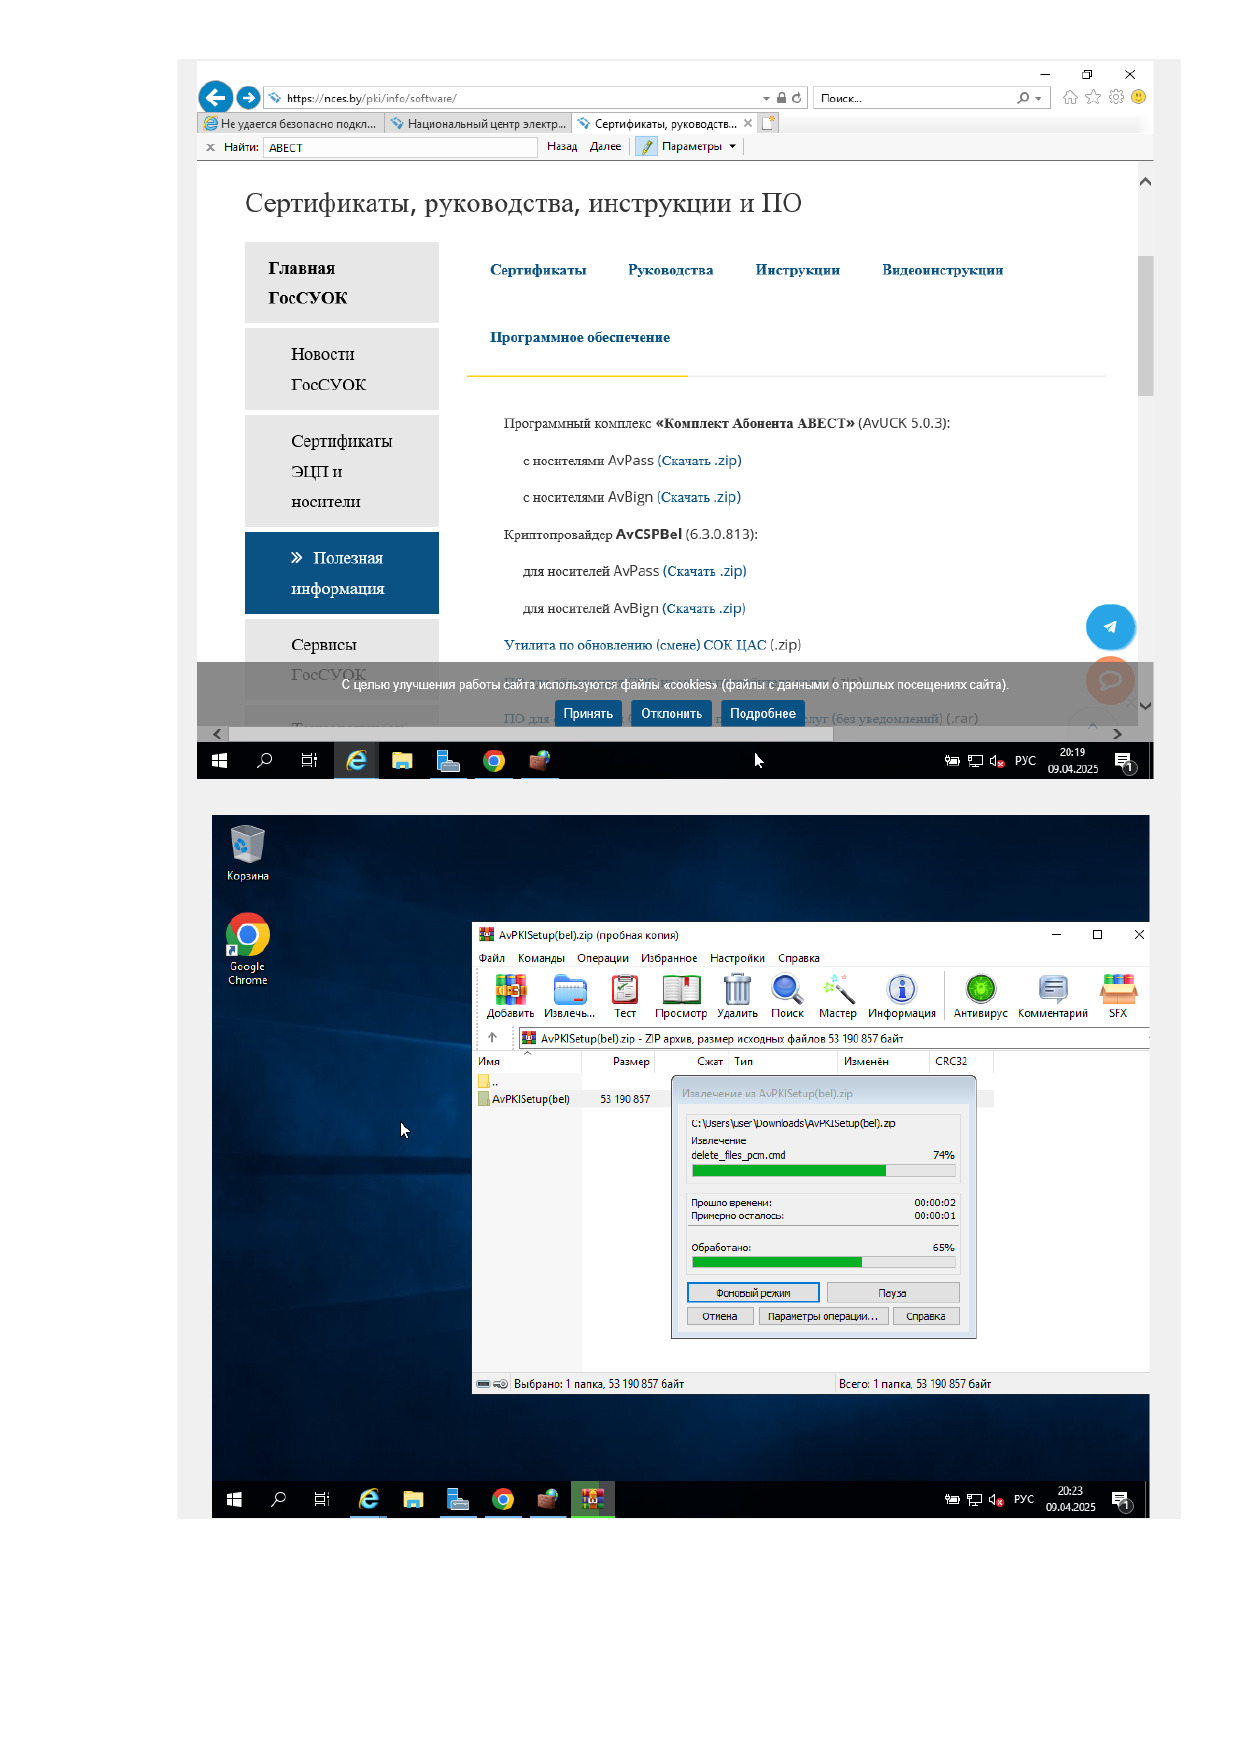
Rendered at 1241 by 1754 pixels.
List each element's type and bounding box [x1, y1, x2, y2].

picture [177, 59, 1182, 1519]
